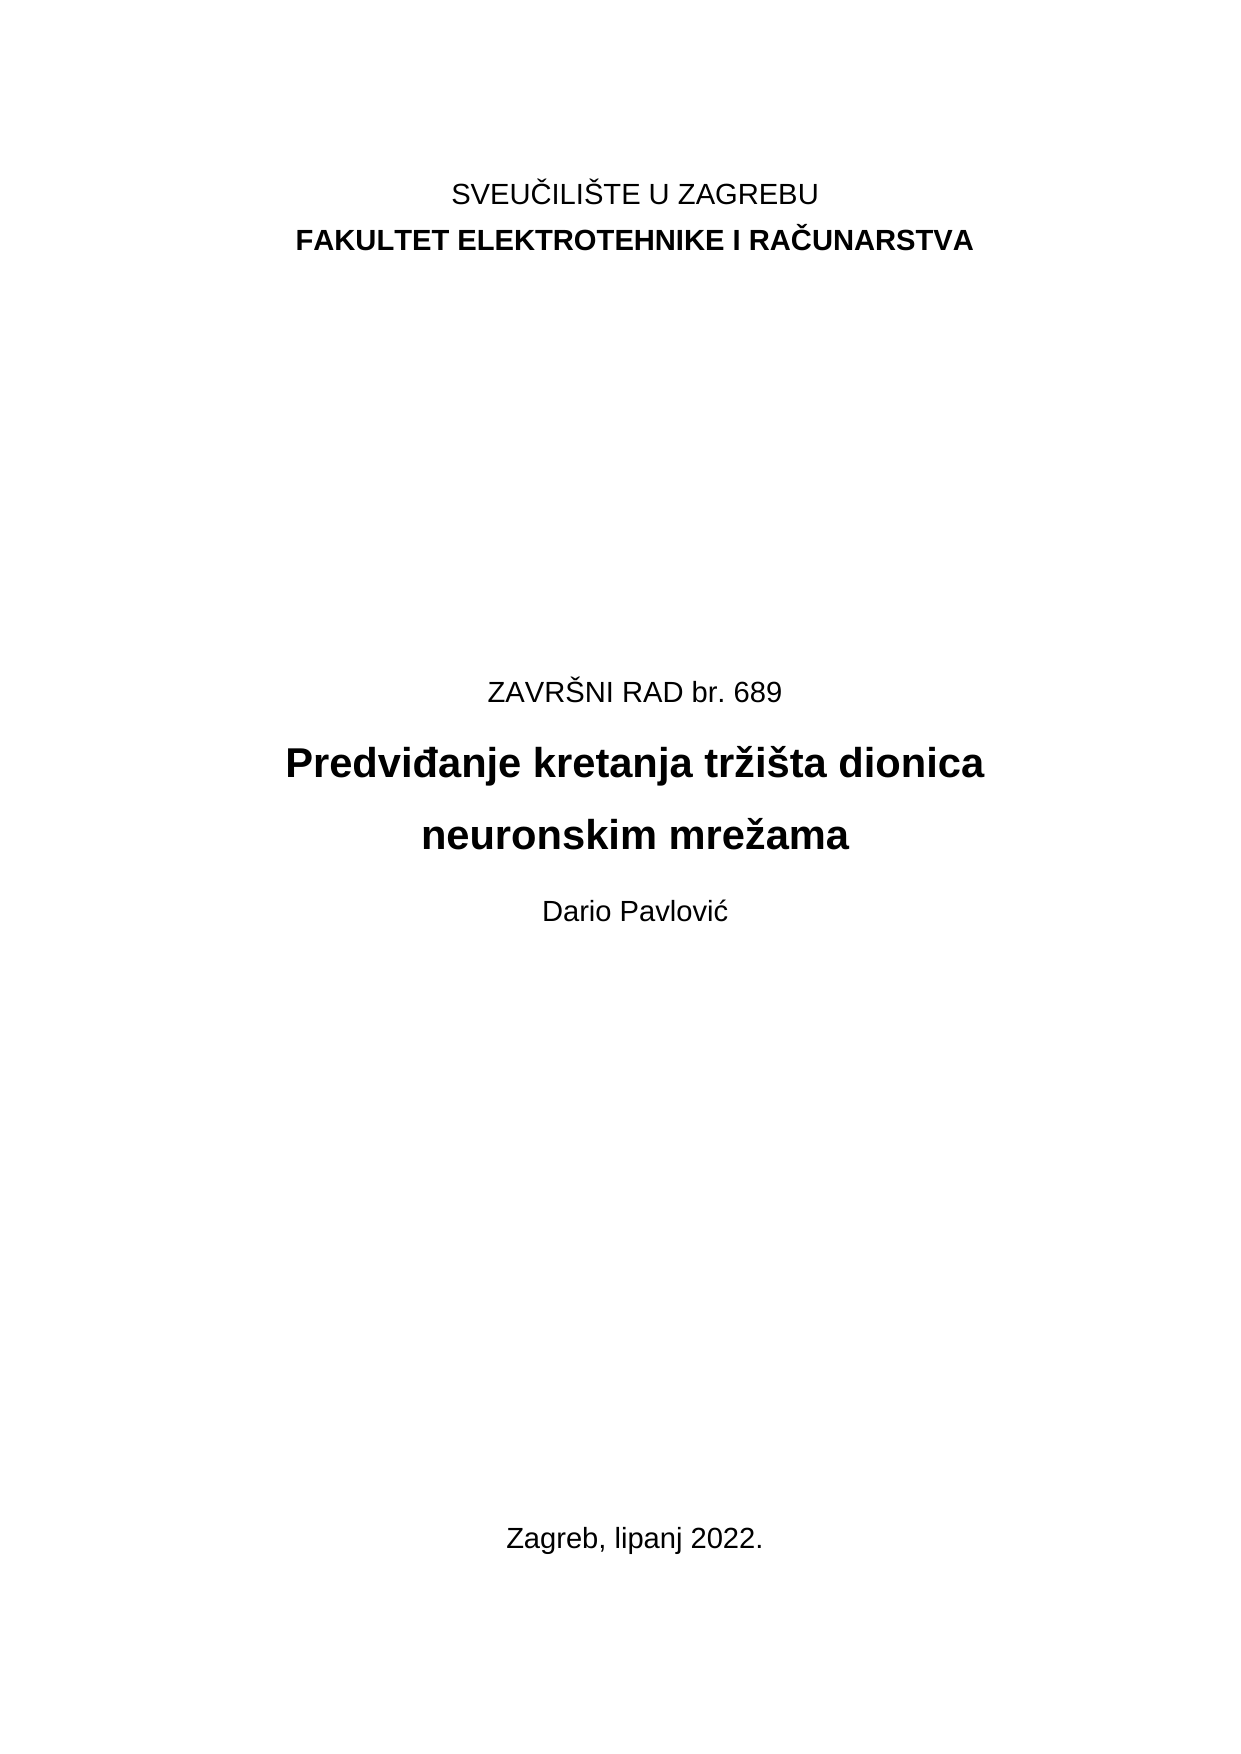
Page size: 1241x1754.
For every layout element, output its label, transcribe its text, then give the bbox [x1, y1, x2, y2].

text FAKULTET ELEKTROTEHNIKE I RAČUNARSTVA [207, 223, 1063, 257]
text SVEUČILIŠTE U ZAGREBU [207, 177, 1063, 211]
text Predviđanje kretanja tržišta dionica neuronskim mrežama [207, 738, 1063, 858]
text Dario Pavlović [207, 894, 1063, 928]
text Zagreb, lipanj 2022. [207, 1521, 1063, 1554]
text ZAVRŠNI RAD br. 689 [207, 675, 1063, 709]
